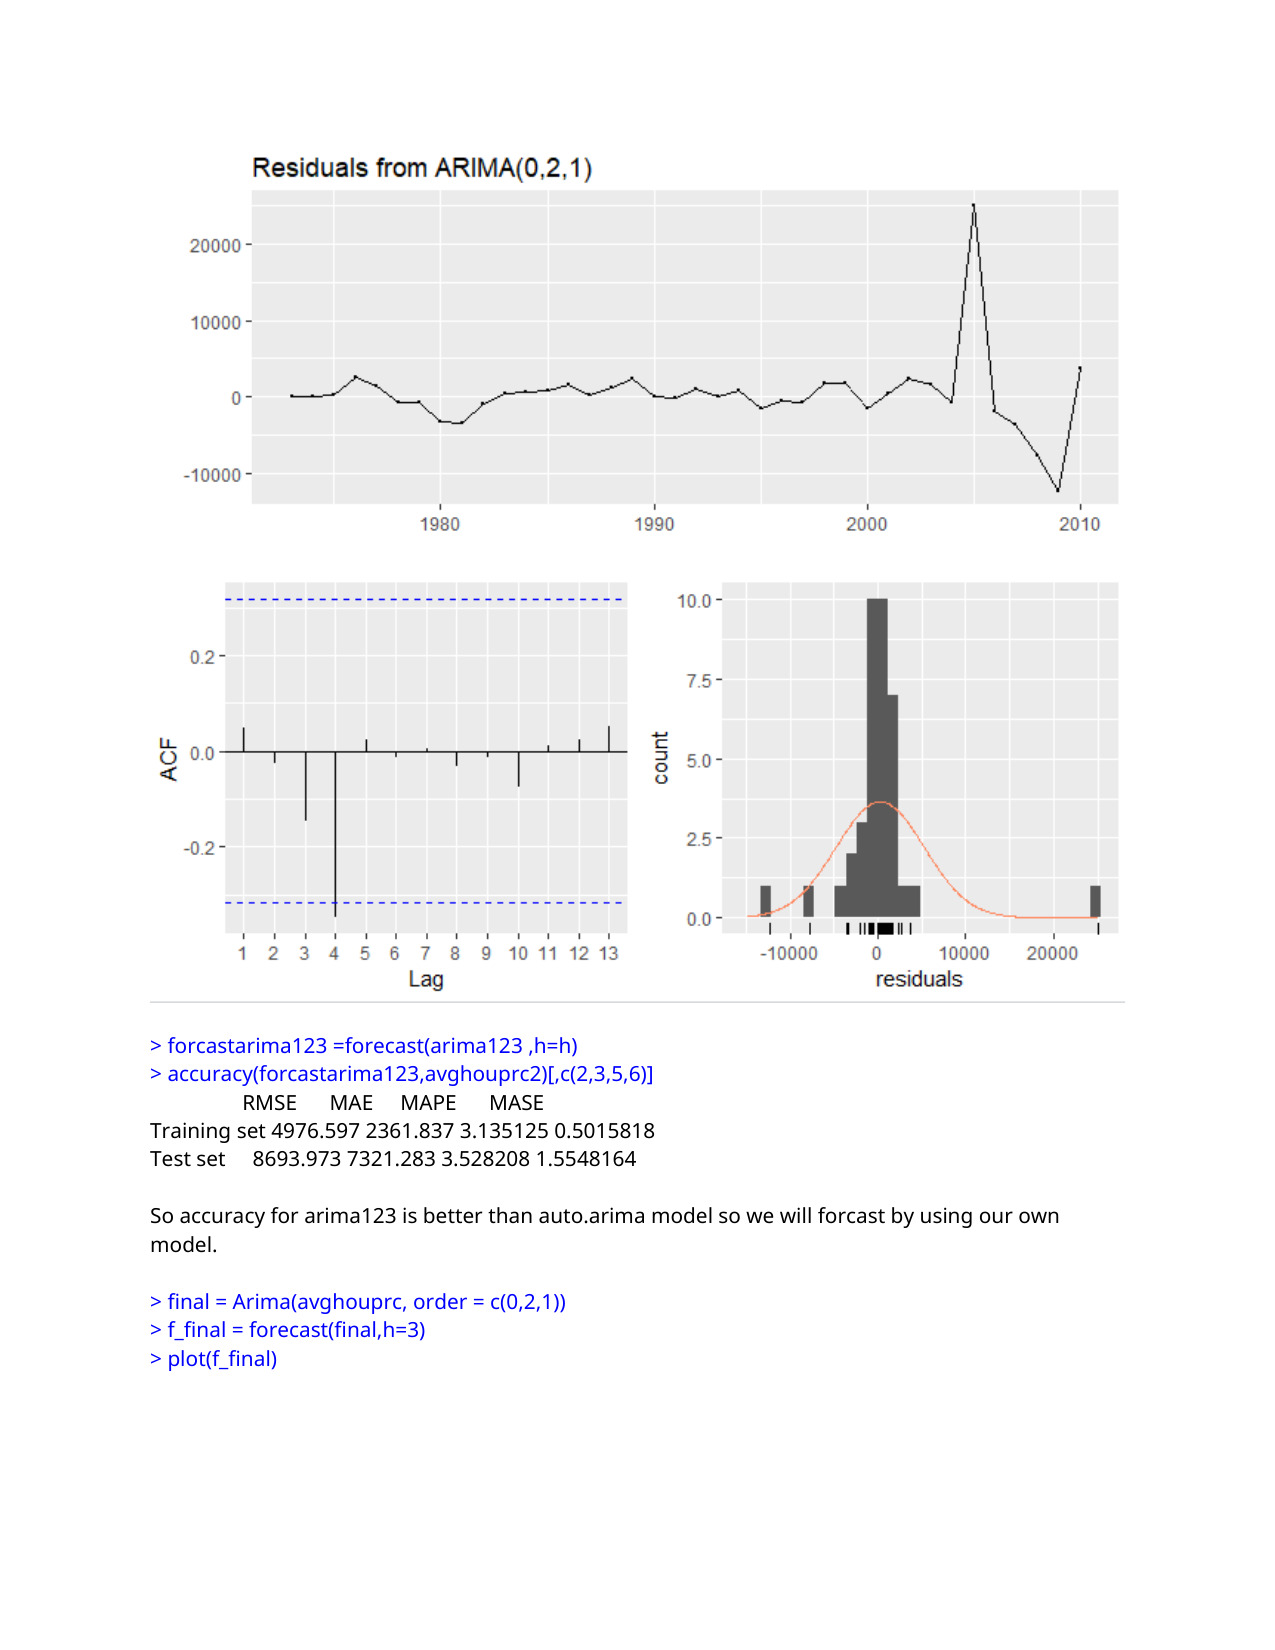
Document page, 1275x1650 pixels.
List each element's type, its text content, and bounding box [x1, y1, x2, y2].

text > plot(f_final) [150, 1344, 1125, 1372]
text > accuracy(forcastarima123,avghouprc2)[,c(2,3,5,6)] [150, 1059, 1125, 1088]
text > f_final = forecast(final,h=3) [150, 1315, 1125, 1344]
picture [150, 150, 1125, 1003]
text Test set 8693.973 7321.283 3.528208 1.5548164 [150, 1144, 1125, 1173]
text > forcastarima123 =forecast(arima123 ,h=h) [150, 1031, 1125, 1059]
text > final = Arima(avghouprc, order = c(0,2,1)) [150, 1287, 1125, 1315]
text RMSE MAE MAPE MASE [150, 1088, 1125, 1116]
text Training set 4976.597 2361.837 3.135125 0.5015818 [150, 1116, 1125, 1144]
text So accuracy for arima123 is better than auto.arima model so we will forcast by using our own model. [150, 1201, 1125, 1258]
